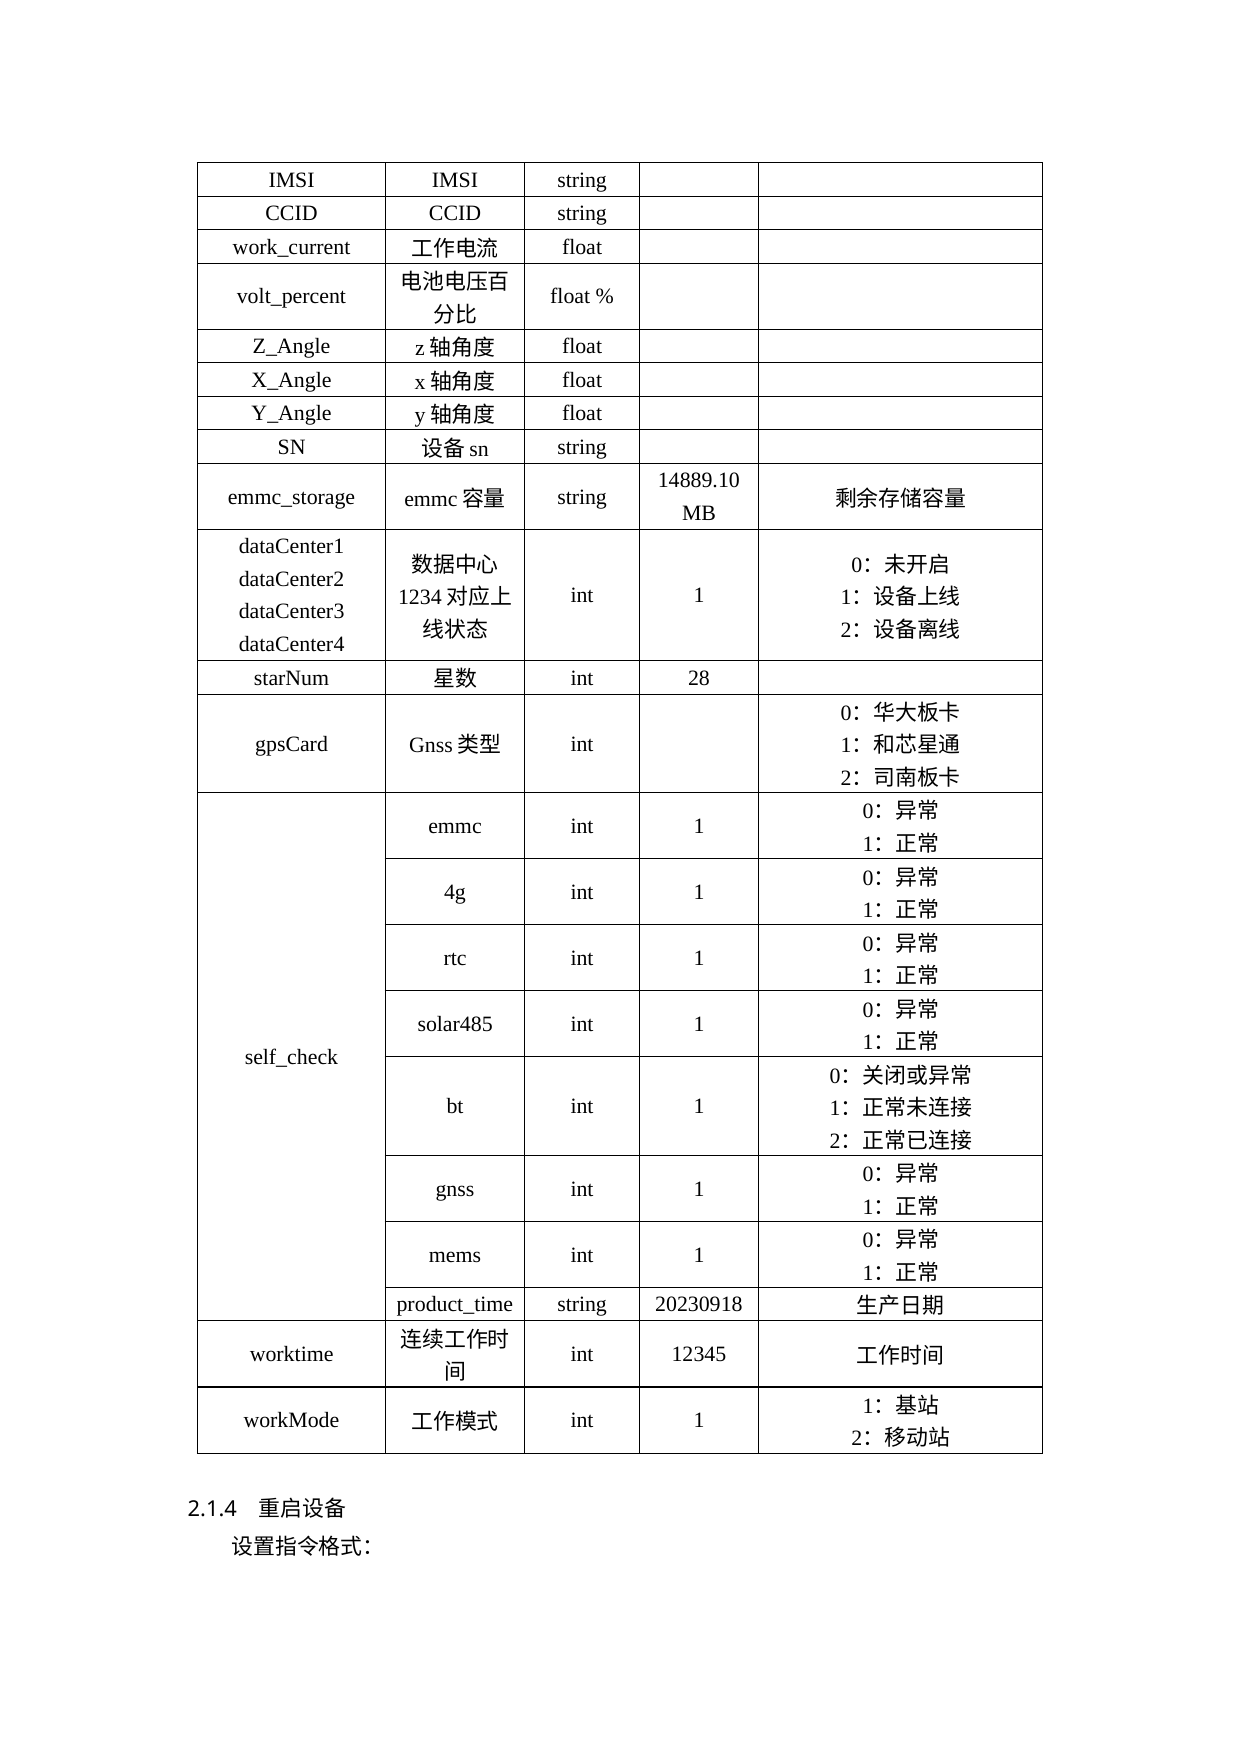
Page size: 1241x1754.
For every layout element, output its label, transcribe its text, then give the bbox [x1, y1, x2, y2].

table_cell product_time [386, 1288, 524, 1320]
table_cell int [525, 661, 639, 693]
table_cell emmc容量 [386, 464, 524, 529]
table_cell 工作电流 [386, 230, 524, 263]
table_cell gpsCard [198, 695, 385, 792]
table_cell mems [386, 1222, 524, 1287]
table_cell [759, 264, 1042, 329]
table_cell workMode [198, 1388, 385, 1452]
table_cell int [525, 793, 639, 858]
table_cell 1 [640, 1057, 758, 1155]
table_cell int [525, 1388, 639, 1452]
table_cell [759, 661, 1042, 693]
table_cell 1 [640, 1222, 758, 1287]
table_cell string [525, 464, 639, 529]
table_cell 0：异常 1：正常 [759, 859, 1042, 924]
table_cell 0：未开启 1：设备上线 2：设备离线 [759, 530, 1042, 660]
table_cell int [525, 695, 639, 792]
table_cell [759, 430, 1042, 463]
table_cell IMSI [198, 163, 385, 196]
table_cell [640, 197, 758, 229]
table_cell bt [386, 1057, 524, 1155]
table_cell [640, 330, 758, 362]
table_cell int [525, 1057, 639, 1155]
table_cell Gnss类型 [386, 695, 524, 792]
table_cell 剩余存储容量 [759, 464, 1042, 529]
table_cell x轴角度 [386, 363, 524, 396]
table_cell work_current [198, 230, 385, 263]
table_cell [640, 230, 758, 263]
table_cell 28 [640, 661, 758, 693]
table_cell IMSI [386, 163, 524, 196]
table_cell [640, 264, 758, 329]
table_cell [759, 363, 1042, 396]
table_cell 0：关闭或异常 1：正常未连接 2：正常已连接 [759, 1057, 1042, 1155]
table_cell 1 [640, 925, 758, 990]
table_cell CCID [386, 197, 524, 229]
table_cell float [525, 230, 639, 263]
text 设置指令格式： [187, 1529, 1053, 1561]
table_cell [640, 163, 758, 196]
table_cell 1 [640, 1388, 758, 1452]
table_cell 1 [640, 859, 758, 924]
table_cell int [525, 1321, 639, 1386]
table_cell [640, 430, 758, 463]
table_cell 连续工作时间 [386, 1321, 524, 1386]
table_cell 12345 [640, 1321, 758, 1386]
text 重启设备 [187, 1491, 1053, 1524]
table_cell [640, 363, 758, 396]
table_cell self_check [198, 793, 385, 1320]
table_cell [759, 197, 1042, 229]
table_cell [640, 695, 758, 792]
table_cell Z_Angle [198, 330, 385, 362]
table_cell volt_percent [198, 264, 385, 329]
table_cell 工作时间 [759, 1321, 1042, 1386]
table_cell 工作模式 [386, 1388, 524, 1452]
table_cell [759, 230, 1042, 263]
table_cell dataCenter1 dataCenter2 dataCenter3 dataCenter4 [198, 530, 385, 660]
table_cell [759, 330, 1042, 362]
table_cell int [525, 859, 639, 924]
table_cell [759, 163, 1042, 196]
table_cell emmc [386, 793, 524, 858]
table_cell [640, 397, 758, 429]
table_cell 14889.10 MB [640, 464, 758, 529]
table_cell 1 [640, 530, 758, 660]
table_cell int [525, 1222, 639, 1287]
table_cell float [525, 330, 639, 362]
table_cell 数据中心1234对应上线状态 [386, 530, 524, 660]
table_cell 0：异常 1：正常 [759, 793, 1042, 858]
table_cell 1 [640, 1156, 758, 1221]
table_cell starNum [198, 661, 385, 693]
table_cell float [525, 363, 639, 396]
table_cell 1：基站 2：移动站 [759, 1388, 1042, 1452]
table_cell 1 [640, 991, 758, 1056]
table_cell string [525, 1288, 639, 1320]
table_cell 0：异常 1：正常 [759, 1222, 1042, 1287]
table_cell int [525, 530, 639, 660]
table_cell [759, 397, 1042, 429]
table_cell z轴角度 [386, 330, 524, 362]
table_cell X_Angle [198, 363, 385, 396]
table_cell SN [198, 430, 385, 463]
table_cell 1 [640, 793, 758, 858]
table_cell 20230918 [640, 1288, 758, 1320]
table_cell emmc_storage [198, 464, 385, 529]
table_cell worktime [198, 1321, 385, 1386]
table_cell CCID [198, 197, 385, 229]
table_cell 星数 [386, 661, 524, 693]
table_cell rtc [386, 925, 524, 990]
table_cell 生产日期 [759, 1288, 1042, 1320]
table_cell solar485 [386, 991, 524, 1056]
table_cell y轴角度 [386, 397, 524, 429]
table_cell 0：异常 1：正常 [759, 1156, 1042, 1221]
table_cell 0：异常 1：正常 [759, 991, 1042, 1056]
table_cell Y_Angle [198, 397, 385, 429]
table_cell gnss [386, 1156, 524, 1221]
table_cell string [525, 163, 639, 196]
table_cell int [525, 1156, 639, 1221]
table_cell 4g [386, 859, 524, 924]
table_cell 设备sn [386, 430, 524, 463]
table_cell 0：华大板卡 1：和芯星通 2：司南板卡 [759, 695, 1042, 792]
table_cell string [525, 430, 639, 463]
table_cell 电池电压百分比 [386, 264, 524, 329]
table_cell 0：异常 1：正常 [759, 925, 1042, 990]
table_cell float % [525, 264, 639, 329]
table_cell int [525, 925, 639, 990]
table_cell float [525, 397, 639, 429]
table_cell int [525, 991, 639, 1056]
table_cell string [525, 197, 639, 229]
